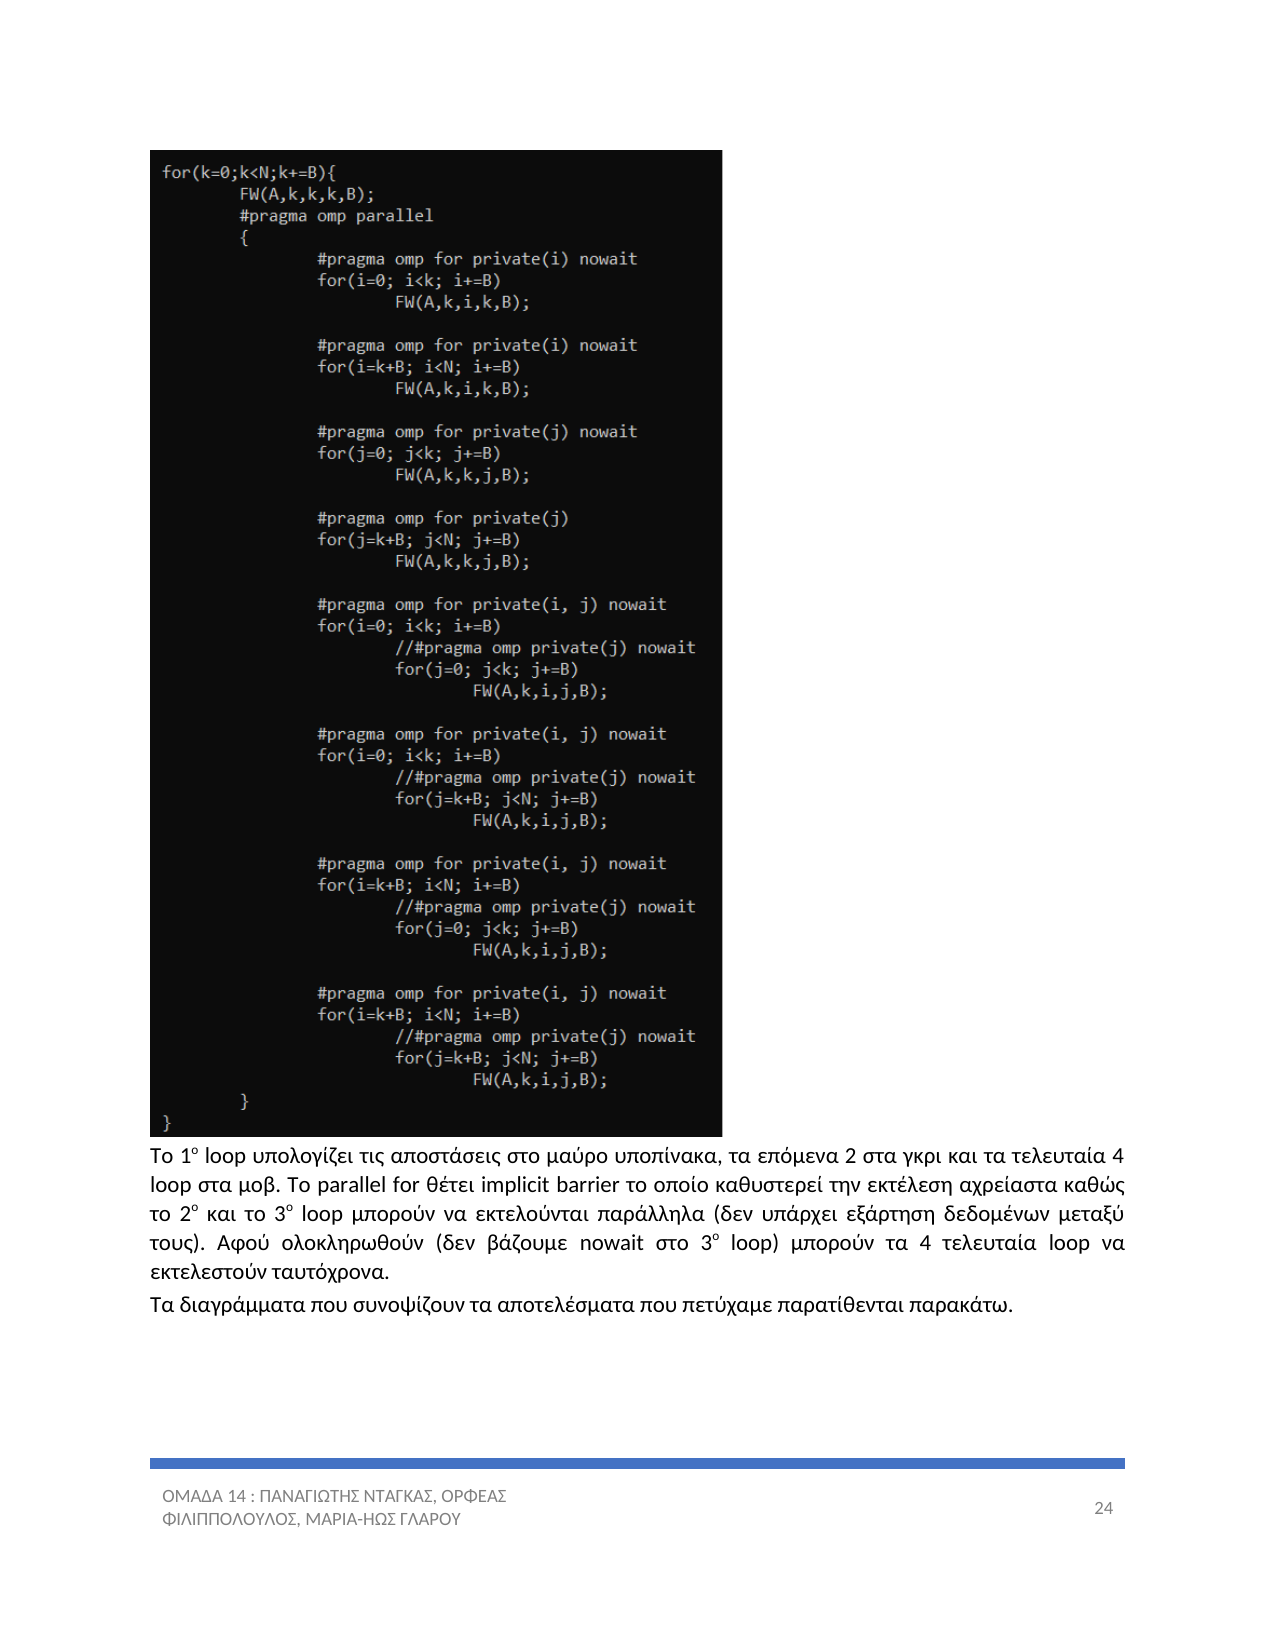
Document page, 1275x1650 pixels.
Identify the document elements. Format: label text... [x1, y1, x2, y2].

picture [150, 150, 723, 1137]
text Τα διαγράμματα που συνοψίζουν τα αποτελέσματα που πετύχαμε παρατίθενται παρακάτω. [150, 1290, 1125, 1318]
text Το 1ο loop υπολογίζει τις αποστάσεις στο μαύρο υποπίνακα, τα επόμενα 2 στα γκρι και τα τελευταία 4 loop στα μοβ. Το parallel for θέτει implicit barrier το οποίο καθυστερεί την εκτέλεση αχρείαστα καθώς το 2ο και το 3ο loop μπορούν να εκτελούνται παράλληλα (δεν υπάρχει εξάρτηση δεδομένων μεταξύ τους). Αφού ολοκληρωθούν (δεν βάζουμε nowait στο 3ο loop) μπορούν τα 4 τελευταία loop να εκτελεστούν ταυτόχρονα. [150, 1141, 1125, 1285]
